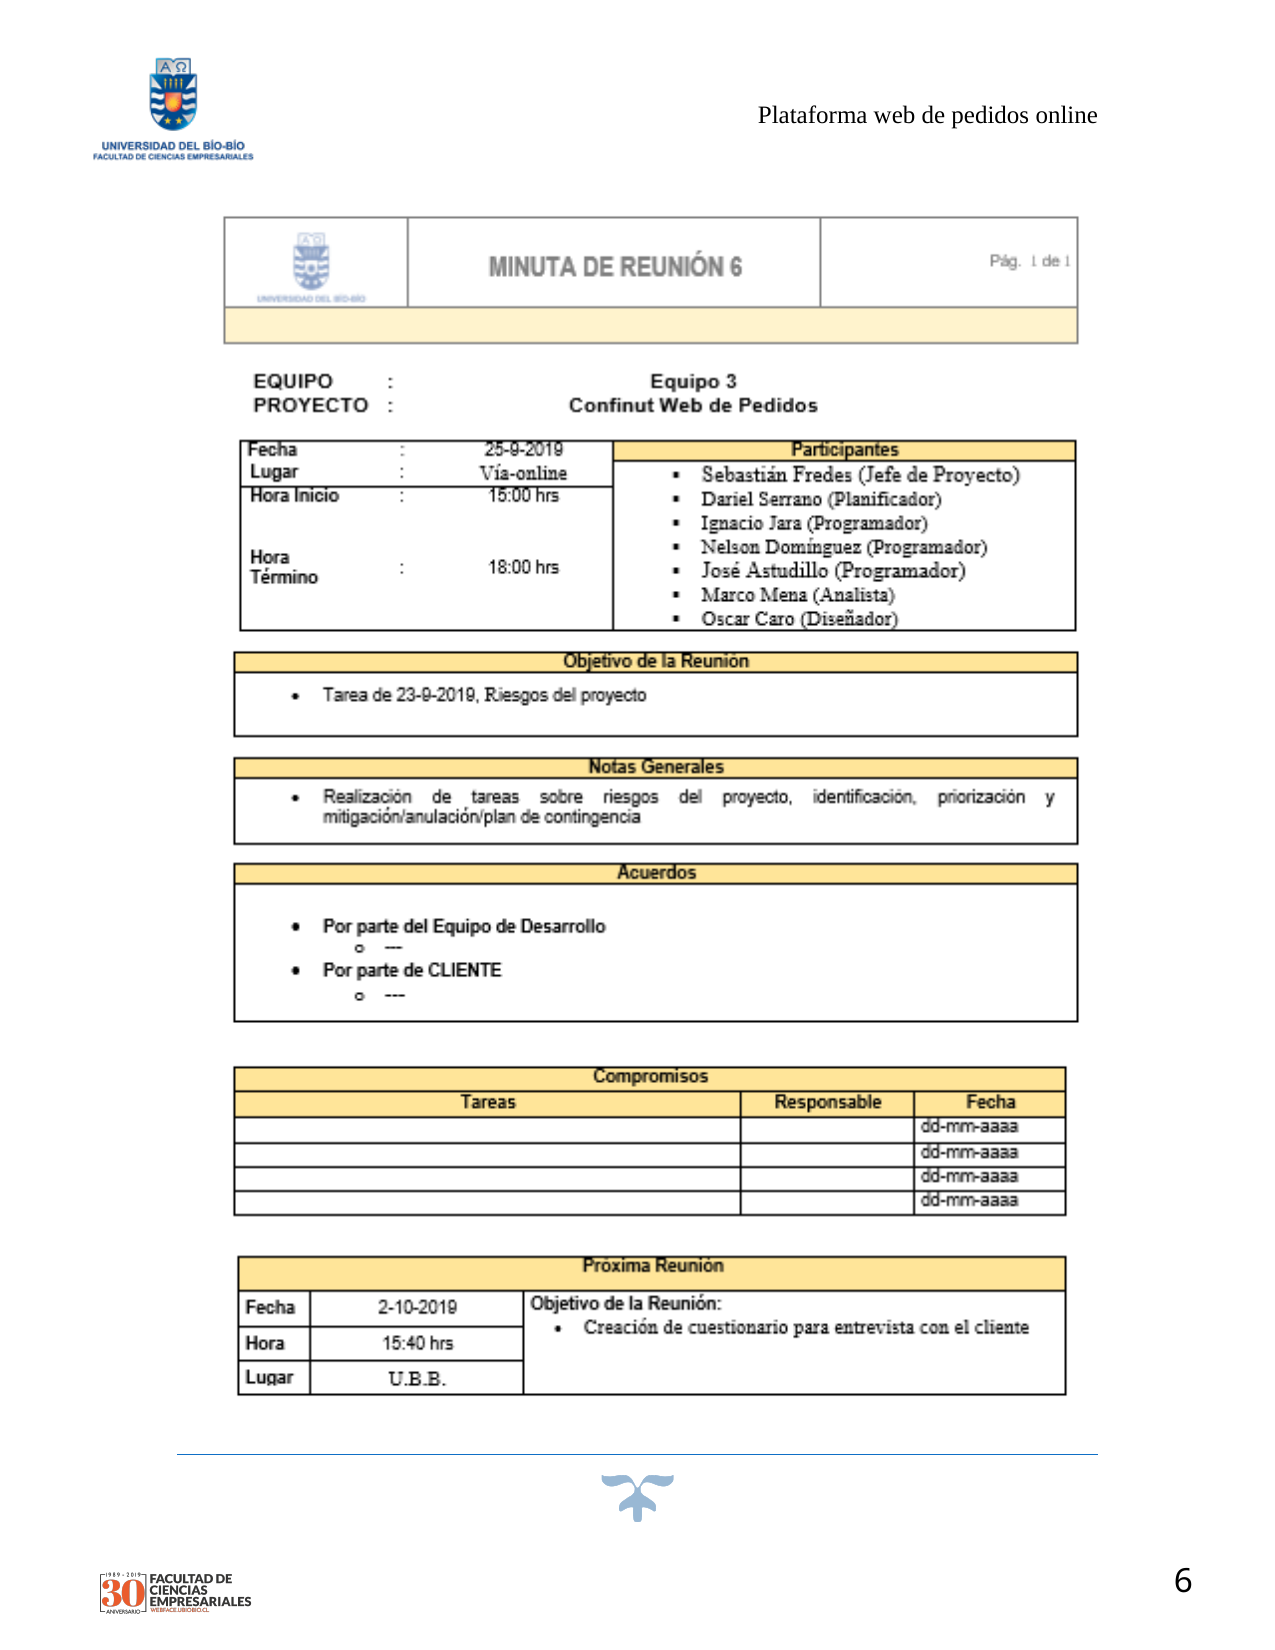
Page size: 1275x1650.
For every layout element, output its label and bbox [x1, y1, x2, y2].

picture [208, 194, 1091, 1422]
picture [84, 49, 263, 165]
picture [95, 1563, 253, 1620]
